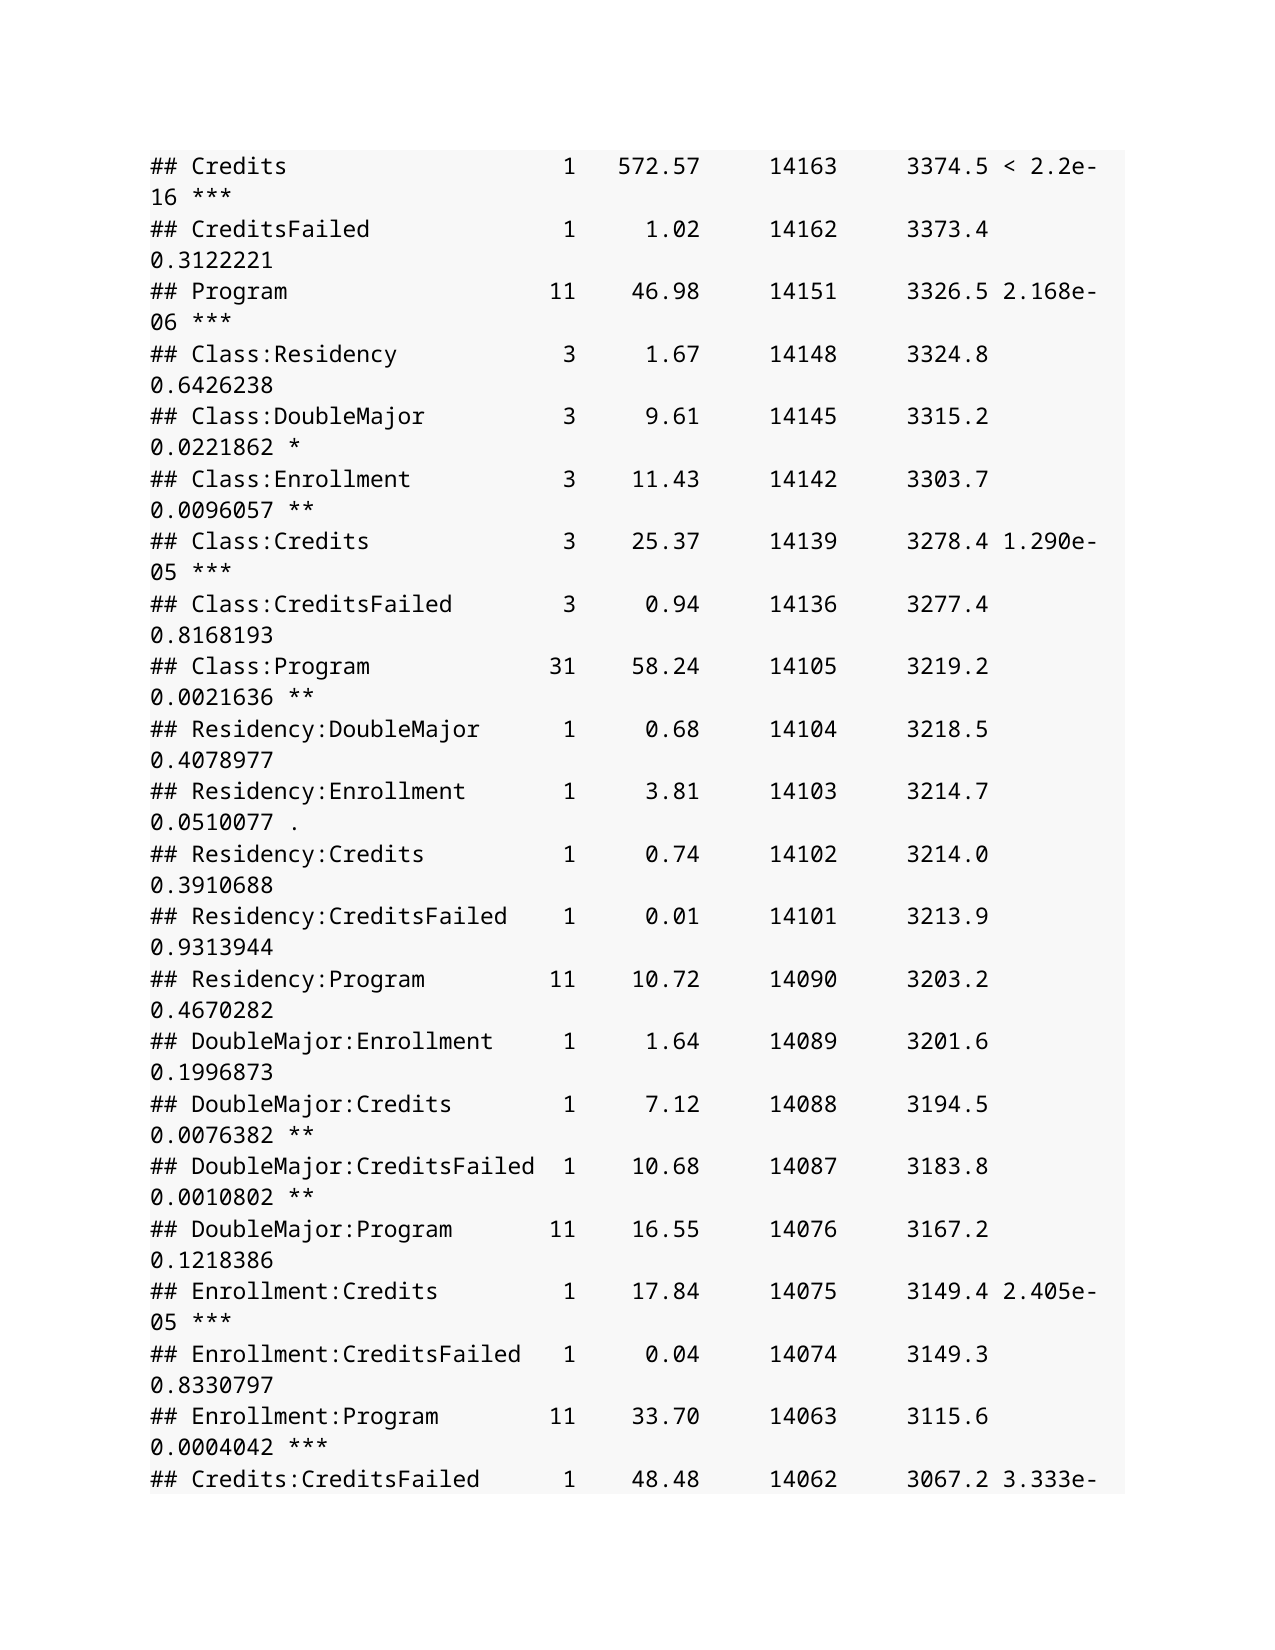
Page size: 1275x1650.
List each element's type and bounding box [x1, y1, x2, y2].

text [150, 150, 1125, 1494]
